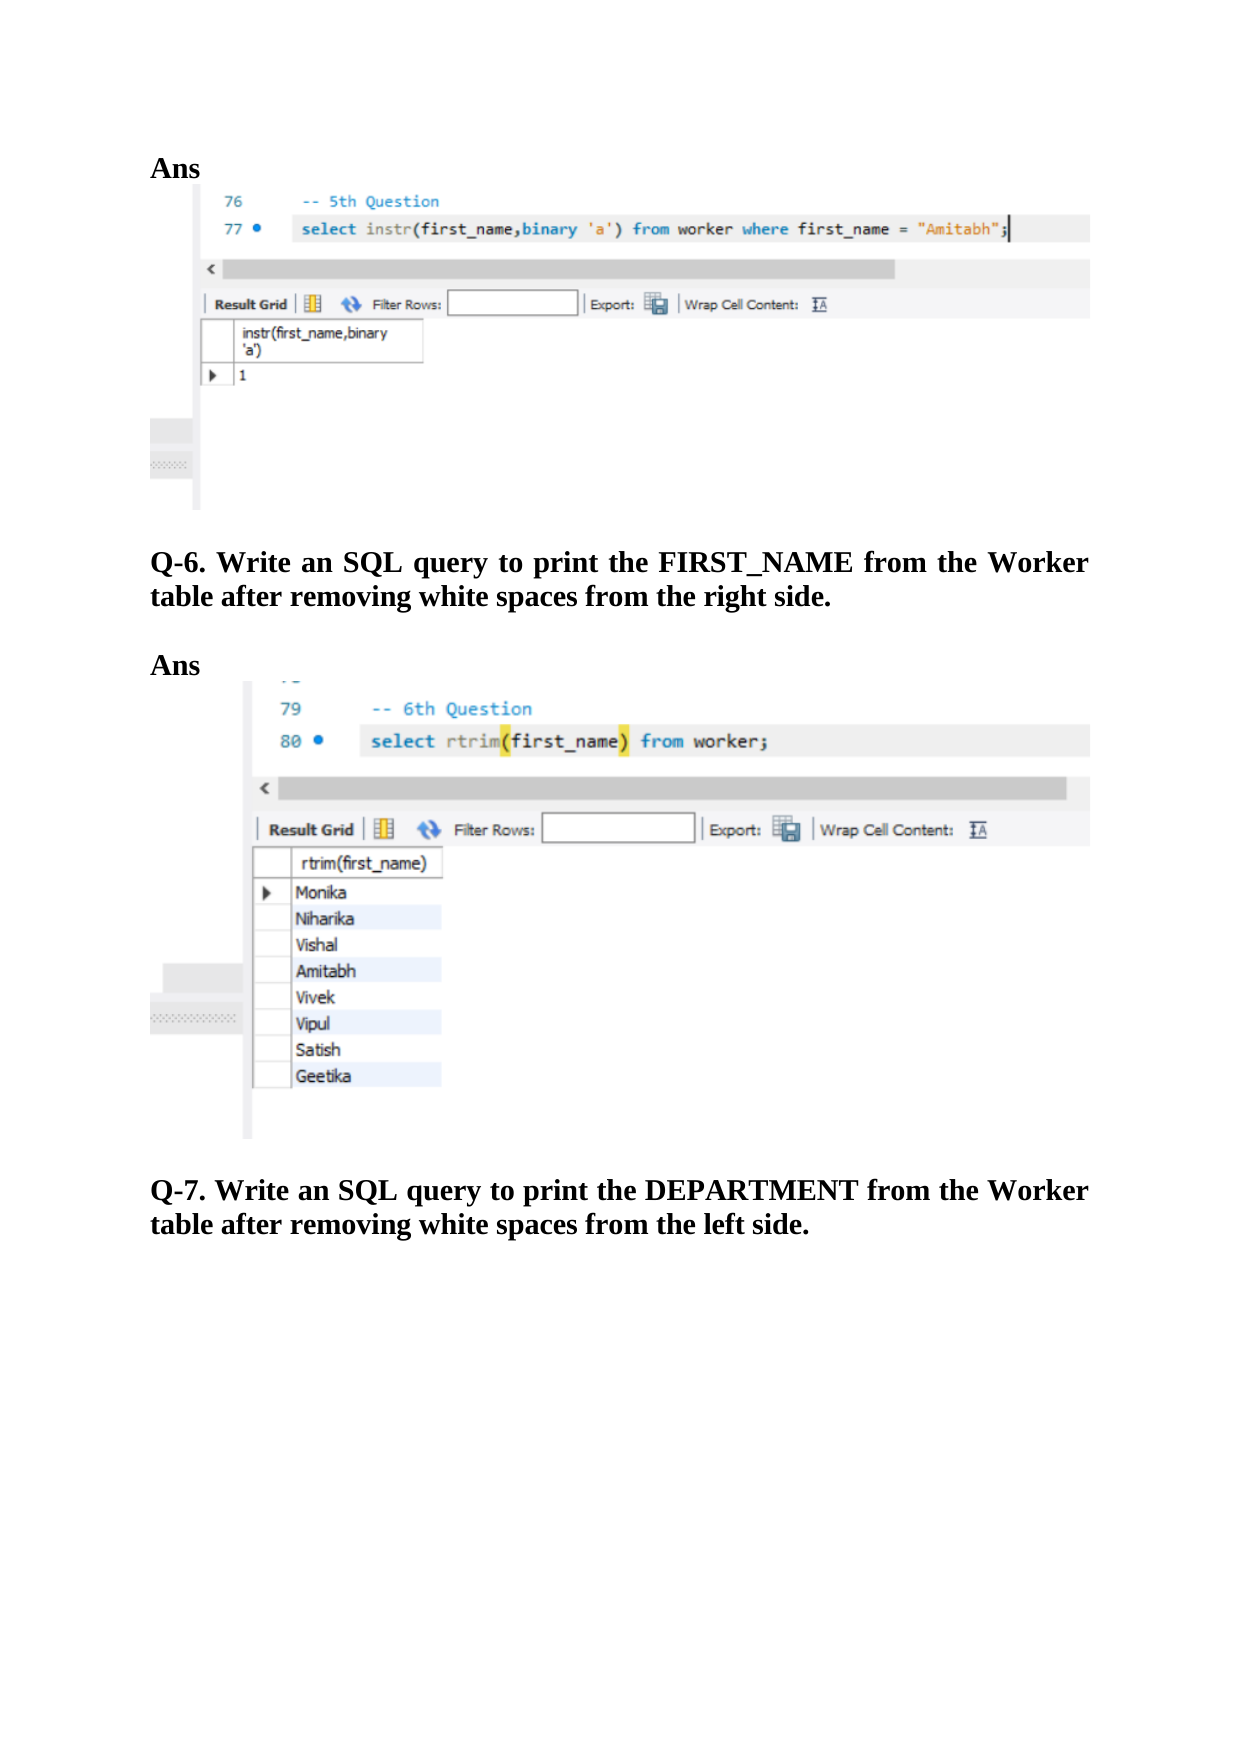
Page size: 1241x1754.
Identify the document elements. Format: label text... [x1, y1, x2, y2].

text Q-6. Write an SQL query to print the FIRST_NAME from the Worker table after removing white spaces from the right side. [150, 544, 1090, 613]
picture [150, 184, 1091, 510]
text Q-7. Write an SQL query to print the DEPARTMENT from the Worker table after removing white spaces from the left side. [150, 1172, 1090, 1241]
text Ans [150, 647, 1090, 681]
text Ans [150, 150, 1090, 184]
picture [150, 681, 1091, 1139]
